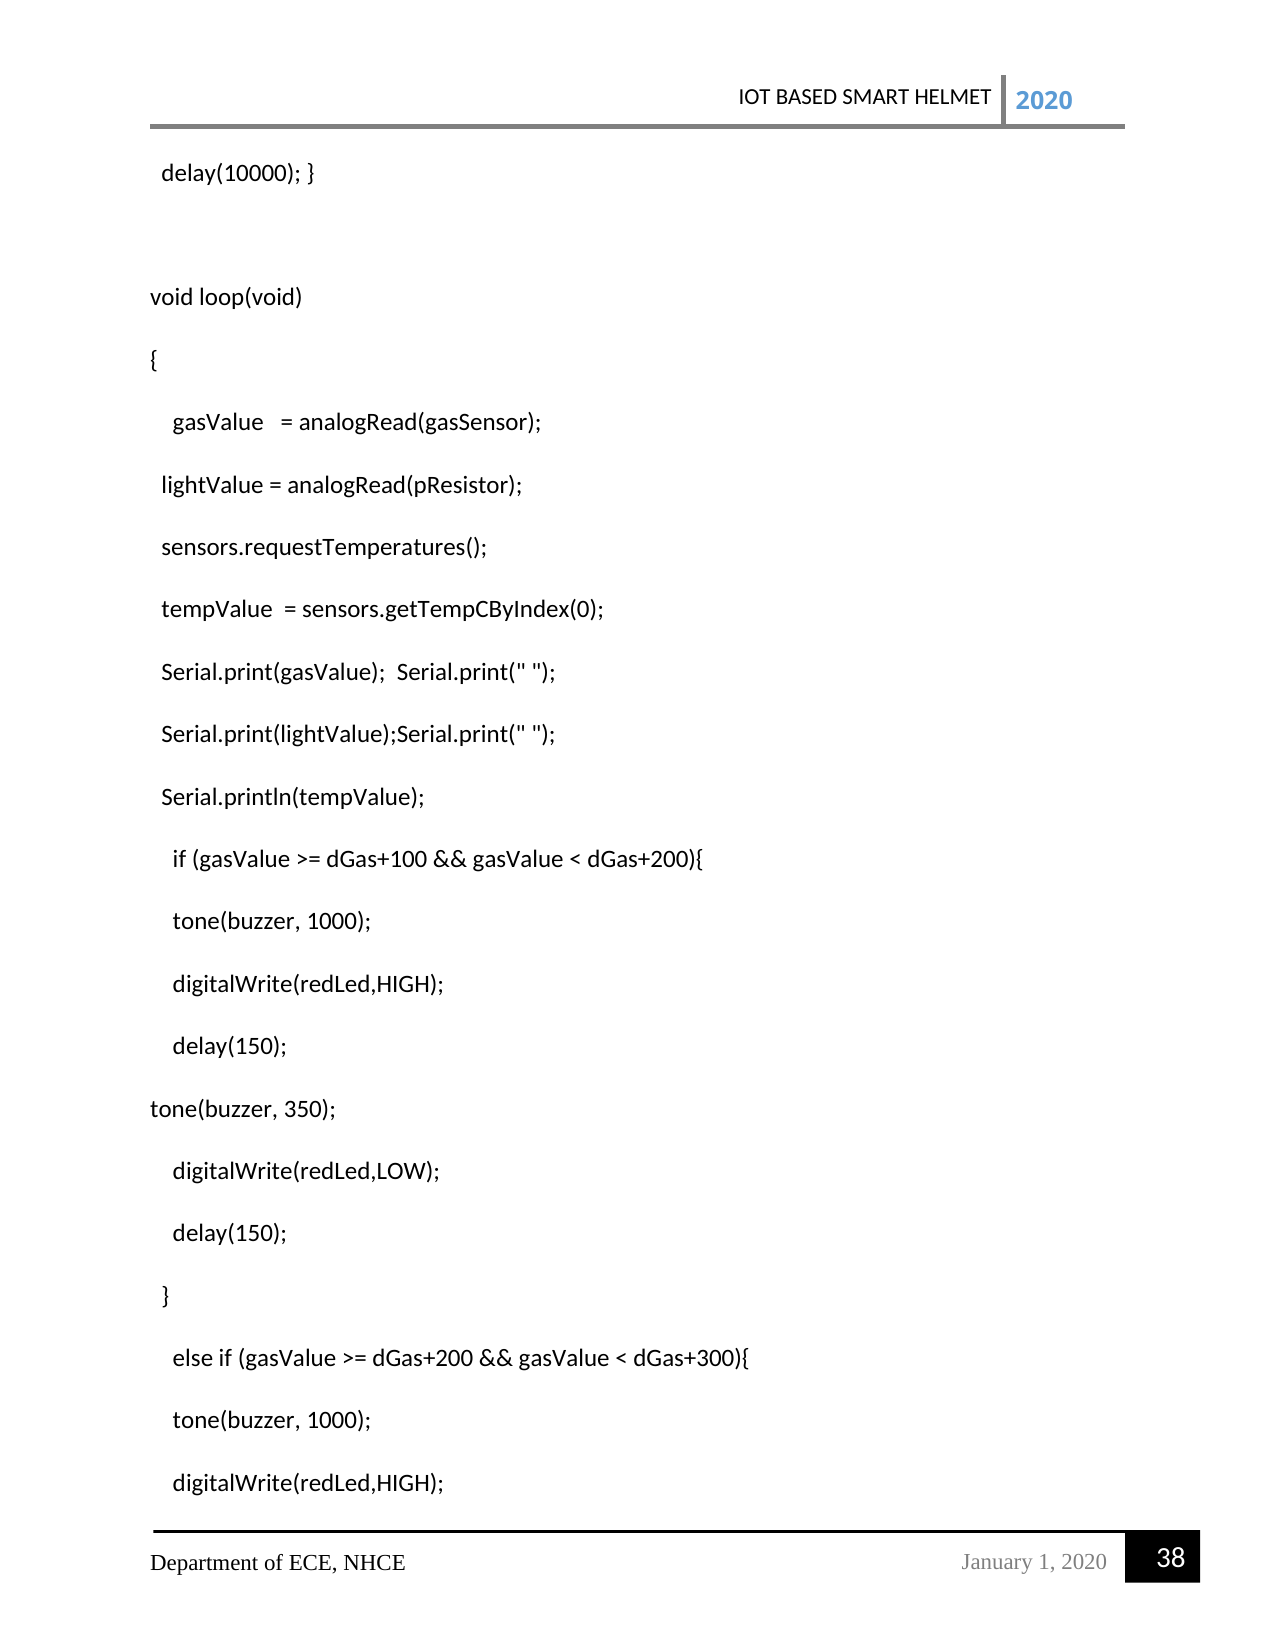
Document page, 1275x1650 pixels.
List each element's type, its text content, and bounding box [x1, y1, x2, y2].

text delay(150); [150, 1030, 1125, 1061]
text delay(10000); } [150, 157, 1125, 187]
text { [150, 344, 1125, 374]
text Serial.println(tempValue); [150, 781, 1125, 811]
text tone(buzzer, 1000); [150, 906, 1125, 936]
text delay(150); [150, 1217, 1125, 1248]
text void loop(void) [150, 282, 1125, 312]
text Serial.print(gasValue); Serial.print(" "); [150, 656, 1125, 686]
text tone(buzzer, 1000); [150, 1405, 1125, 1435]
text digitalWrite(redLed,HIGH); [150, 1467, 1125, 1498]
text tempValue = sensors.getTempCByIndex(0); [150, 593, 1125, 624]
text digitalWrite(redLed,LOW); [150, 1155, 1125, 1186]
text tone(buzzer, 350); [150, 1093, 1125, 1123]
text else if (gasValue >= dGas+200 && gasValue < dGas+300){ [150, 1342, 1125, 1373]
text } [150, 1280, 1125, 1310]
text Serial.print(lightValue);Serial.print(" "); [150, 718, 1125, 749]
text sensors.requestTemperatures(); [150, 531, 1125, 562]
text lightValue = analogRead(pResistor); [150, 469, 1125, 499]
text digitalWrite(redLed,HIGH); [150, 968, 1125, 998]
text if (gasValue >= dGas+100 && gasValue < dGas+200){ [150, 843, 1125, 874]
text gasValue = analogRead(gasSensor); [150, 406, 1125, 437]
